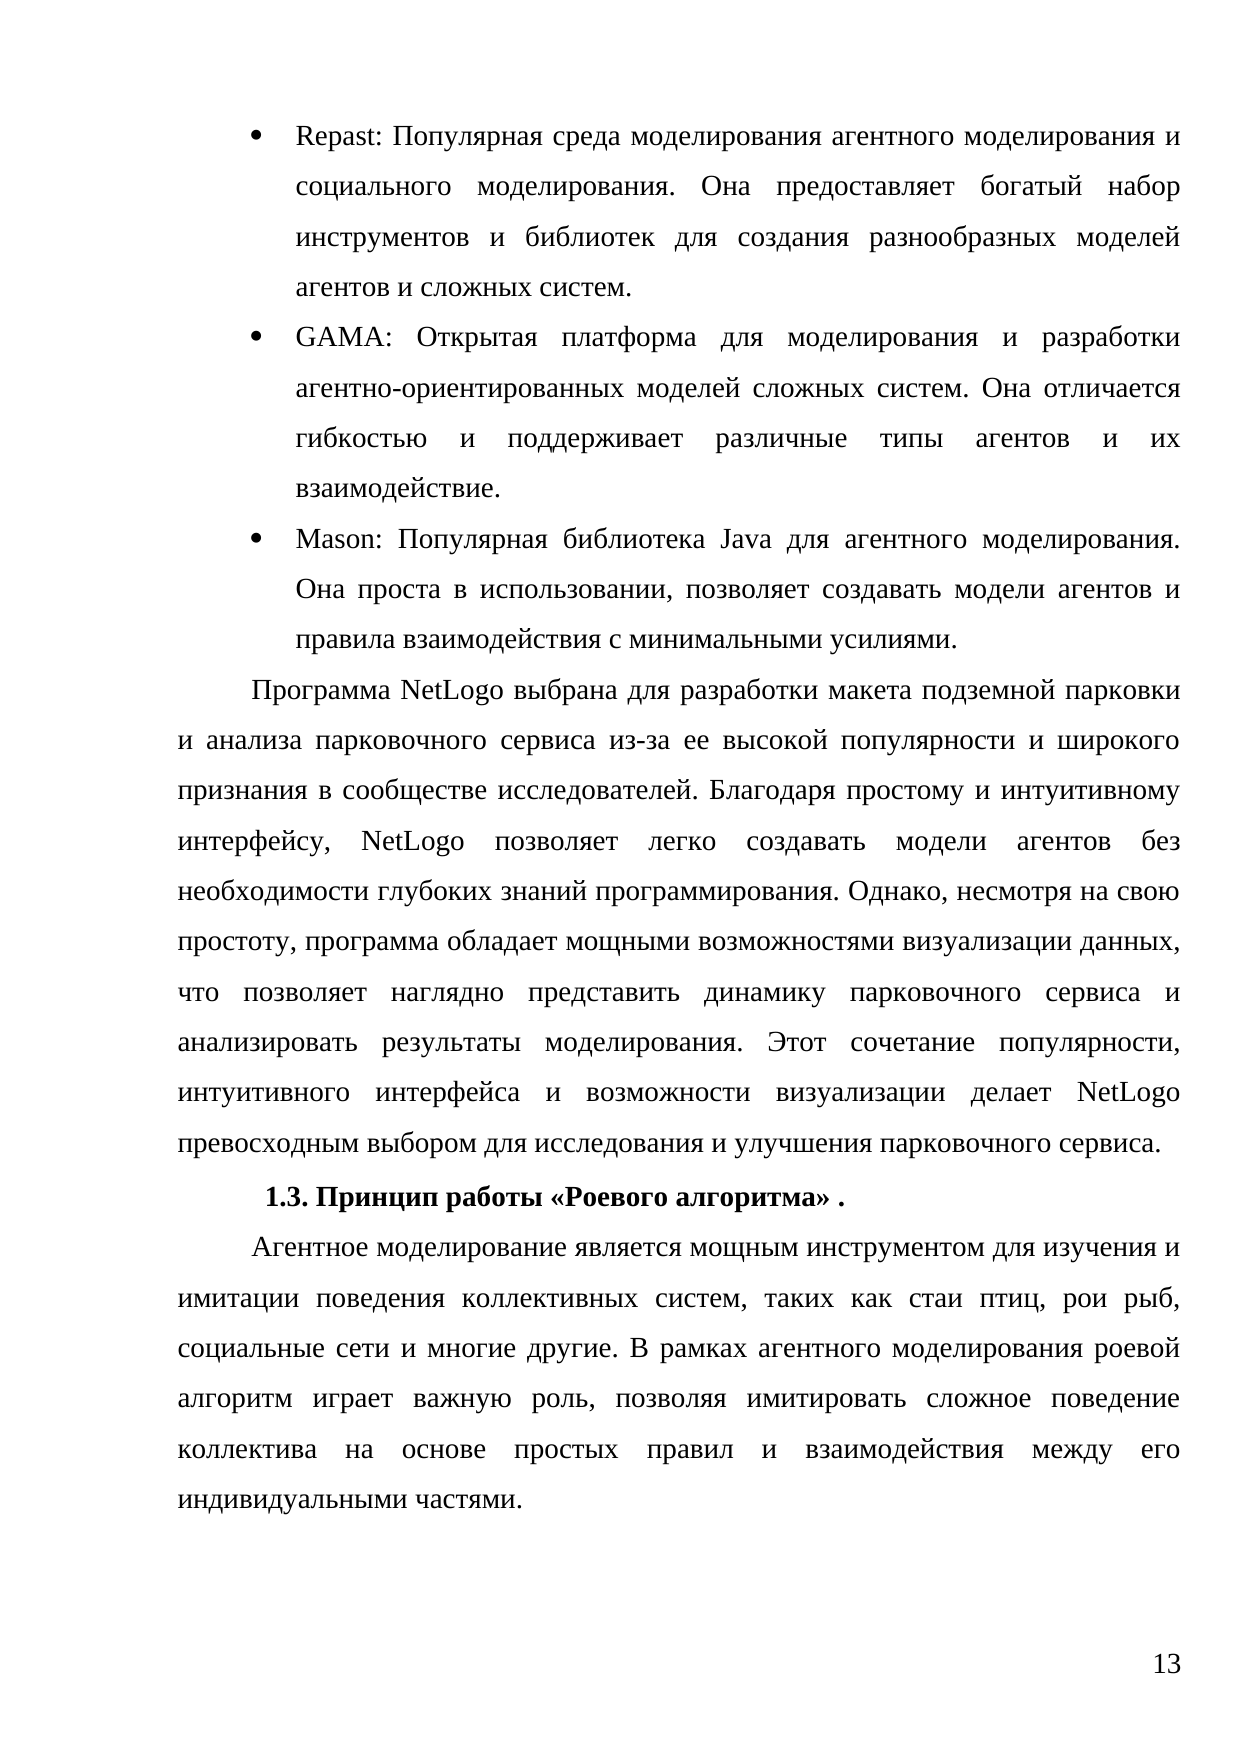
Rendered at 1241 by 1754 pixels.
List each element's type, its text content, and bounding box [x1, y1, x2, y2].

text Программа NetLogo выбрана для разработки макета подземной парковки и анализа парковочного сервиса из-за ее высокой популярности и широкого признания в сообществе исследователей. Благодаря простому и интуитивному интерфейсу, NetLogo позволяет легко создавать модели агентов без необходимости глубоких знаний программирования. Однако, несмотря на свою простоту, программа обладает мощными возможностями визуализации данных, что позволяет наглядно представить динамику парковочного сервиса и анализировать результаты моделирования. Этот сочетание популярности, интуитивного интерфейса и возможности визуализации делает NetLogo превосходным выбором для исследования и улучшения парковочного сервиса. [177, 672, 1181, 1158]
list Repast: Популярная среда моделирования агентного моделирования и социального моделирования. Она предоставляет богатый набор инструментов и библиотек для создания разнообразных моделей агентов и сложных систем. [251, 118, 1181, 303]
text Агентное моделирование является мощным инструментом для изучения и имитации поведения коллективных систем, таких как стаи птиц, рои рыб, социальные сети и многие другие. В рамках агентного моделирования роевой алгоритм играет важную роль, позволяя имитировать сложное поведение коллектива на основе простых правил и взаимодействия между его индивидуальными частями. [177, 1229, 1181, 1514]
list Mason: Популярная библиотека Java для агентного моделирования. Она проста в использовании, позволяет создавать модели агентов и правила взаимодействия с минимальными усилиями. [251, 521, 1181, 655]
list 1.3. Принцип работы «Роевого алгоритма» . [264, 1179, 1181, 1213]
list GAMA: Открытая платформа для моделирования и разработки агентно-ориентированных моделей сложных систем. Она отличается гибкостью и поддерживает различные типы агентов и их взаимодействие. [251, 319, 1181, 504]
